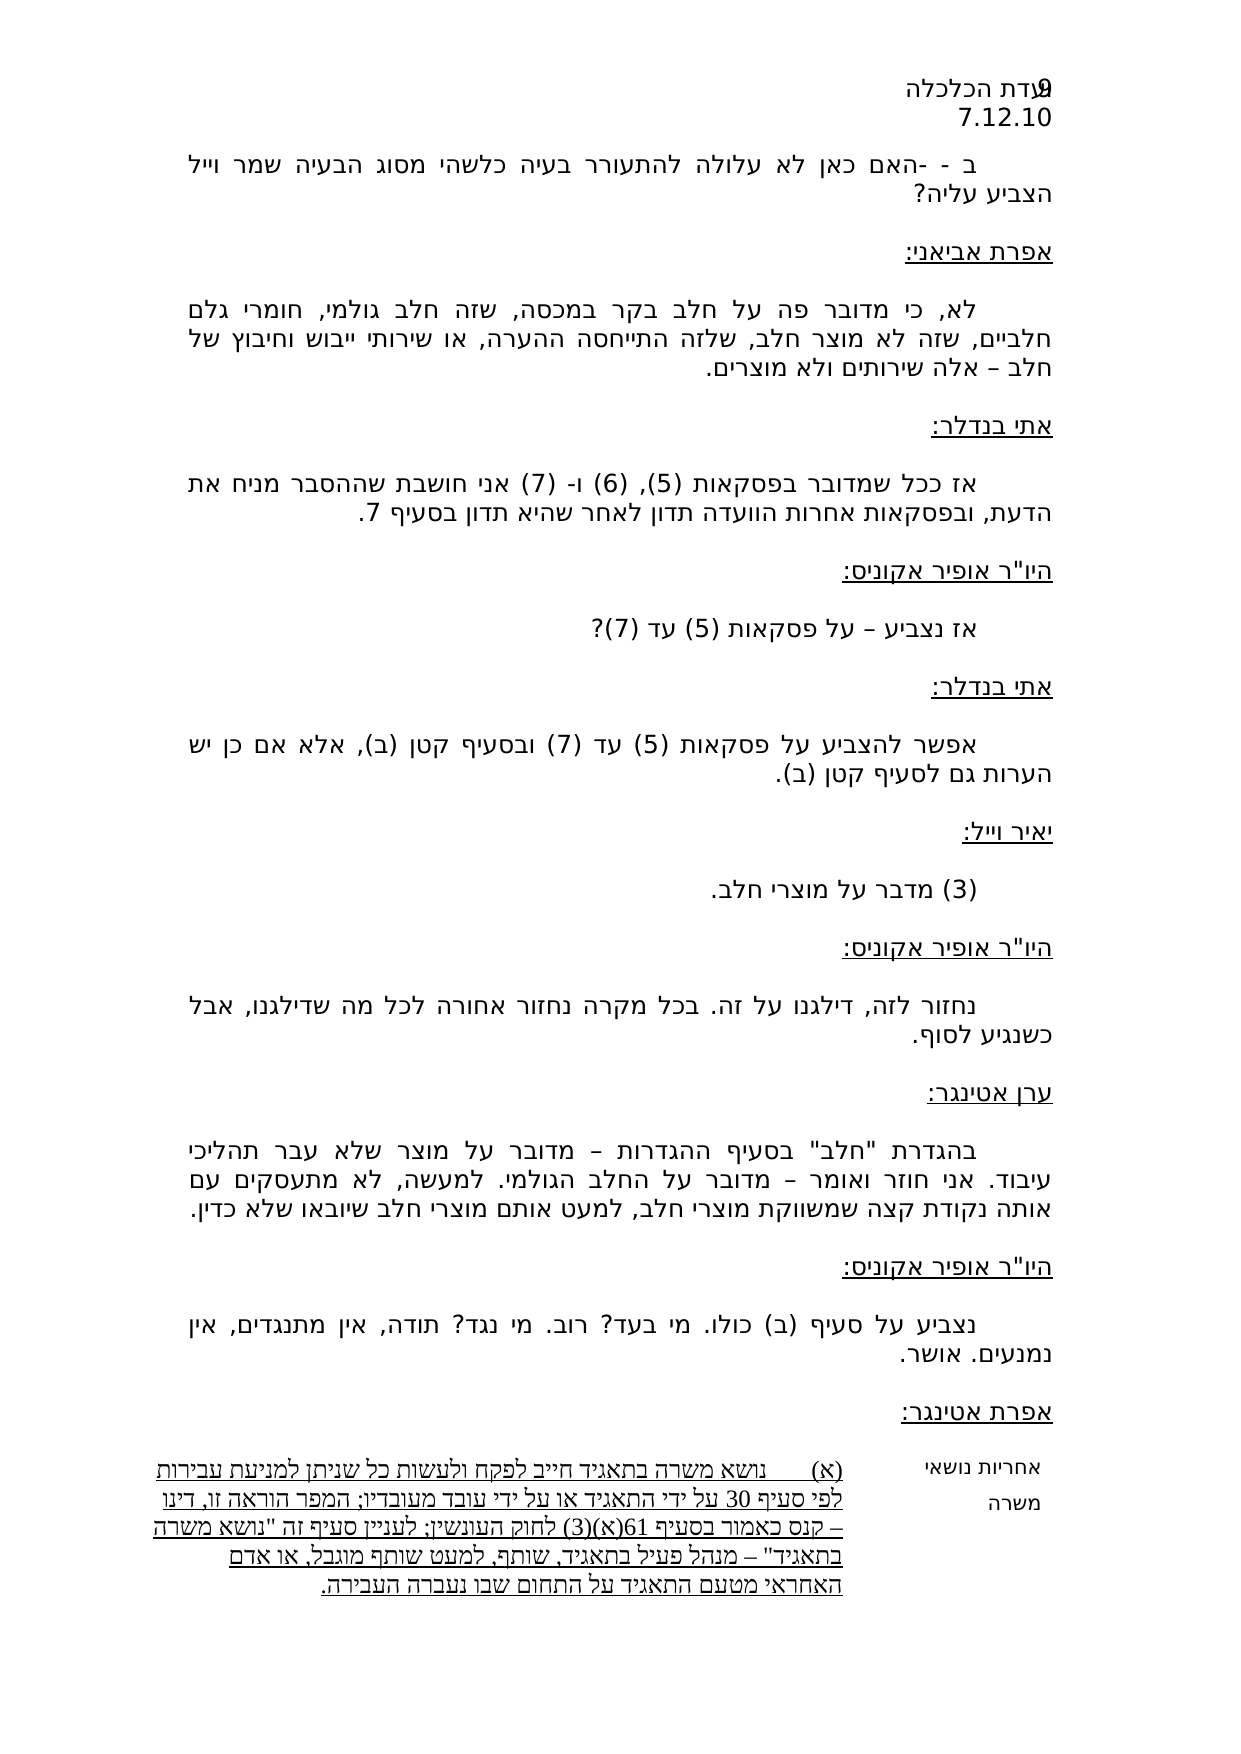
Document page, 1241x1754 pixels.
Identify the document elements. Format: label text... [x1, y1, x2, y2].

text אז ככל שמדובר בפסקאות (5), (6) ו- (7) אני חושבת שההסבר מניח את הדעת, ובפסקאות אחרות הוועדה תדון לאחר שהיא תדון בסעיף 7. [187, 469, 1053, 527]
text נצביע על סעיף (ב) כולו. מי בעד? רוב. מי נגד? תודה, אין מתנגדים, אין נמנעים. אושר. [187, 1310, 1053, 1368]
text אפרת אביאני: [187, 237, 1053, 266]
text יאיר וייל: [187, 817, 1053, 846]
text היו"ר אופיר אקוניס: [187, 556, 1053, 585]
text אפרת אטינגר: [187, 1397, 1053, 1426]
text אתי בנדלר: [187, 411, 1053, 440]
table_header אחריות נושאי משרה [854, 1455, 1053, 1599]
text ב - -האם כאן לא עלולה להתעורר בעיה כלשהי מסוג הבעיה שמר וייל הצביע עליה? [187, 150, 1053, 208]
text היו"ר אופיר אקוניס: [187, 1252, 1053, 1281]
text היו"ר אופיר אקוניס: [187, 933, 1053, 962]
text אתי בנדלר: [187, 672, 1053, 701]
text נחזור לזה, דילגנו על זה. בכל מקרה נחזור אחורה לכל מה שדילגנו, אבל כשנגיע לסוף. [187, 991, 1053, 1049]
text בהגדרת "חלב" בסעיף ההגדרות – מדובר על מוצר שלא עבר תהליכי עיבוד. אני חוזר ואומר – מדובר על החלב הגולמי. למעשה, לא מתעסקים עם אותה נקודת קצה שמשווקת מוצרי חלב, למעט אותם מוצרי חלב שיובאו שלא כדין. [187, 1136, 1053, 1223]
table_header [141, 1455, 854, 1599]
text אפשר להצביע על פסקאות (5) עד (7) ובסעיף קטן (ב), אלא אם כן יש הערות גם לסעיף קטן (ב). [187, 730, 1053, 788]
text אז נצביע – על פסקאות (5) עד (7)? [187, 614, 1053, 643]
text (3) מדבר על מוצרי חלב. [187, 875, 1053, 904]
text ערן אטינגר: [187, 1078, 1053, 1107]
text לא, כי מדובר פה על חלב בקר במכסה, שזה חלב גולמי, חומרי גלם חלביים, שזה לא מוצר חלב, שלזה התייחסה ההערה, או שירותי ייבוש וחיבוץ של חלב – אלה שירותים ולא מוצרים. [187, 295, 1053, 382]
